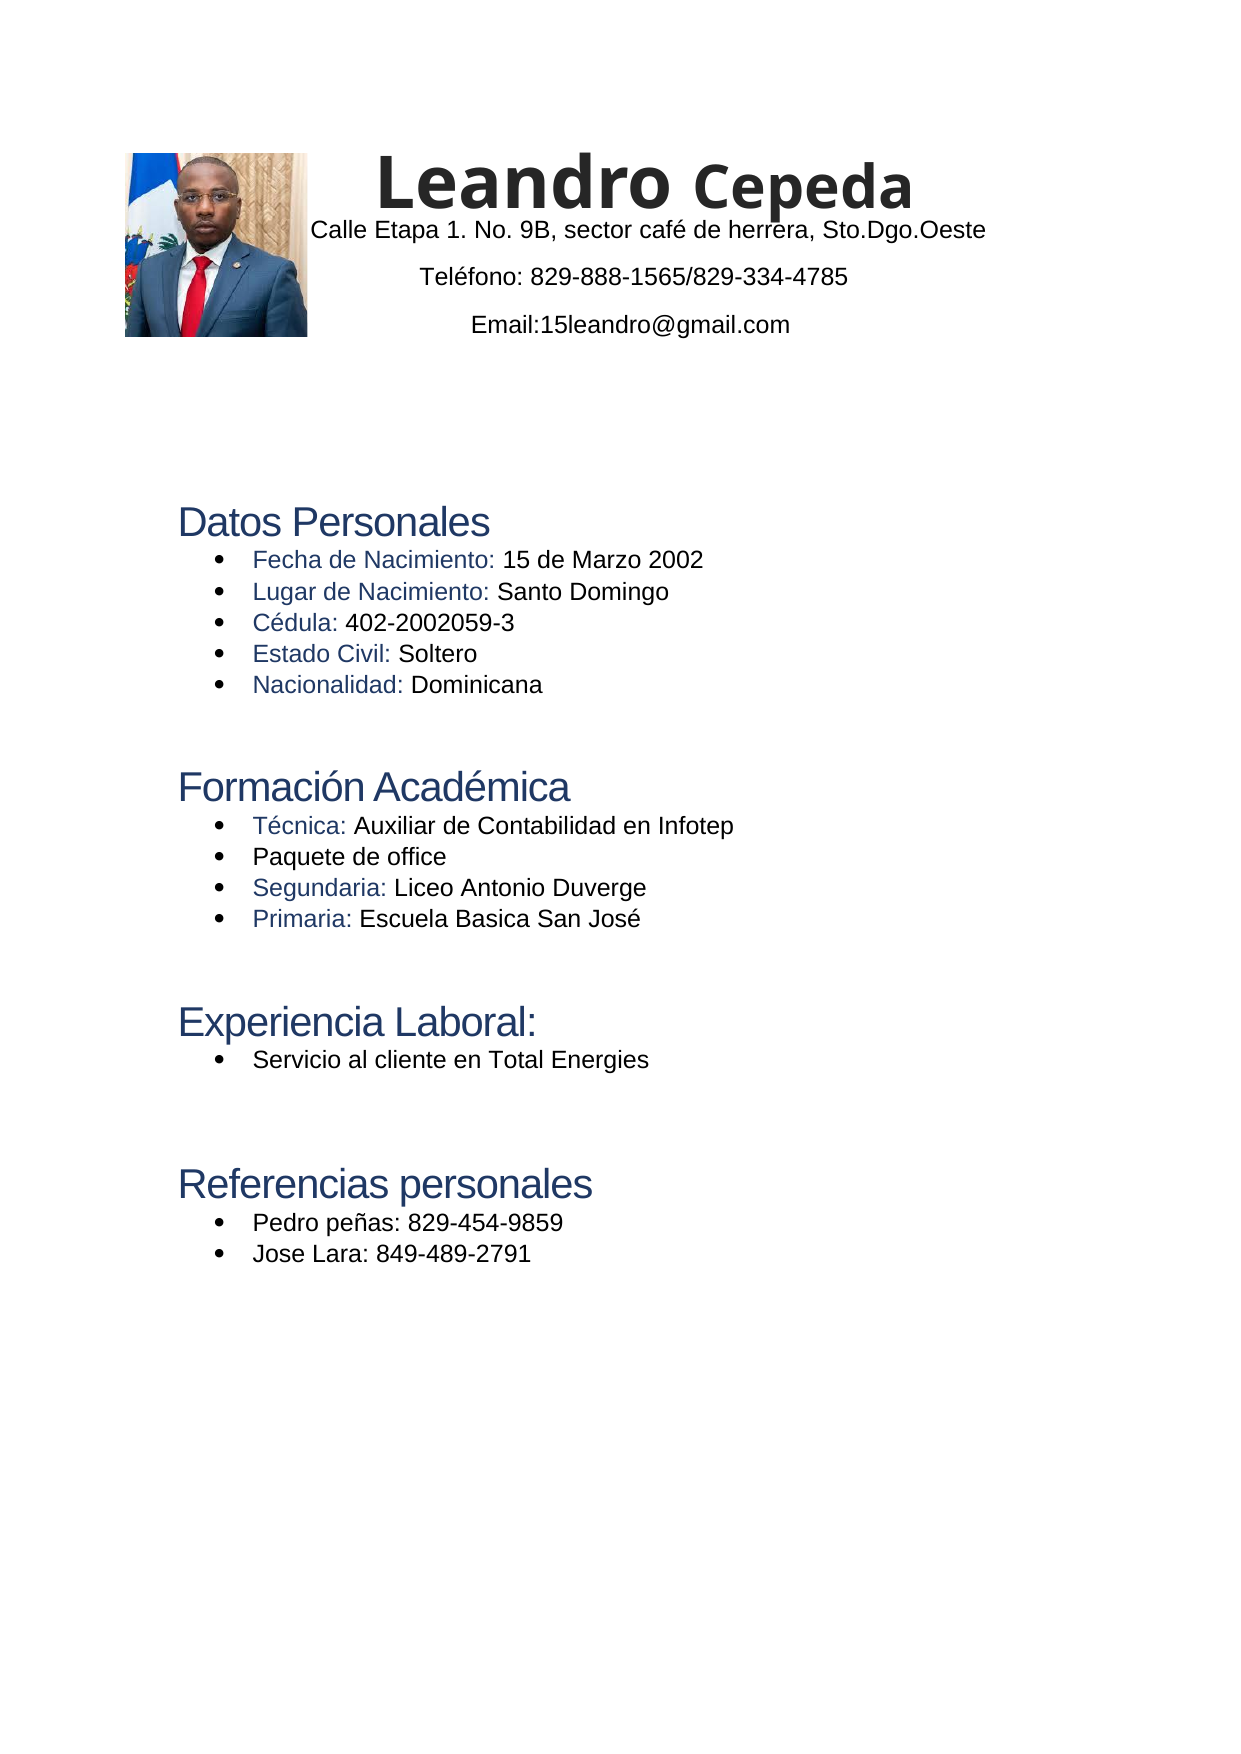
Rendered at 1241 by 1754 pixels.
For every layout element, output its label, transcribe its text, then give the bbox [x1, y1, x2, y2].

title Datos Personales [177, 497, 1063, 545]
title Referencias personales [177, 1160, 1063, 1208]
list Estado Civil: Soltero [215, 639, 1063, 668]
list Nacionalidad: Dominicana [215, 670, 1063, 699]
picture [125, 153, 308, 337]
list Jose Lara: 849-489-2791 [215, 1239, 1063, 1268]
title Experiencia Laboral: [177, 997, 1063, 1045]
text Email:15leandro@gmail.com [177, 310, 1063, 339]
list Cédula: 402-2002059-3 [215, 608, 1063, 636]
list Servicio al cliente en Total Energies [215, 1045, 1063, 1074]
list Fecha de Nacimiento: 15 de Marzo 2002 [215, 545, 1063, 574]
list Lugar de Nacimiento: Santo Domingo [215, 576, 1063, 605]
list Segundaria: Liceo Antonio Duverge [215, 873, 1063, 902]
text Calle Etapa 1. No. 9B, sector café de herrera, Sto.Dgo.Oeste [308, 215, 1063, 243]
list Paquete de office [215, 842, 1063, 871]
list Técnica: Auxiliar de Contabilidad en Infotep [215, 811, 1063, 839]
title Formación Académica [177, 763, 1063, 811]
list Primaria: Escuela Basica San José [215, 904, 1063, 933]
text Teléfono: 829-888-1565/829-334-4785 [308, 262, 1063, 291]
list Pedro peñas: 829-454-9859 [215, 1208, 1063, 1237]
